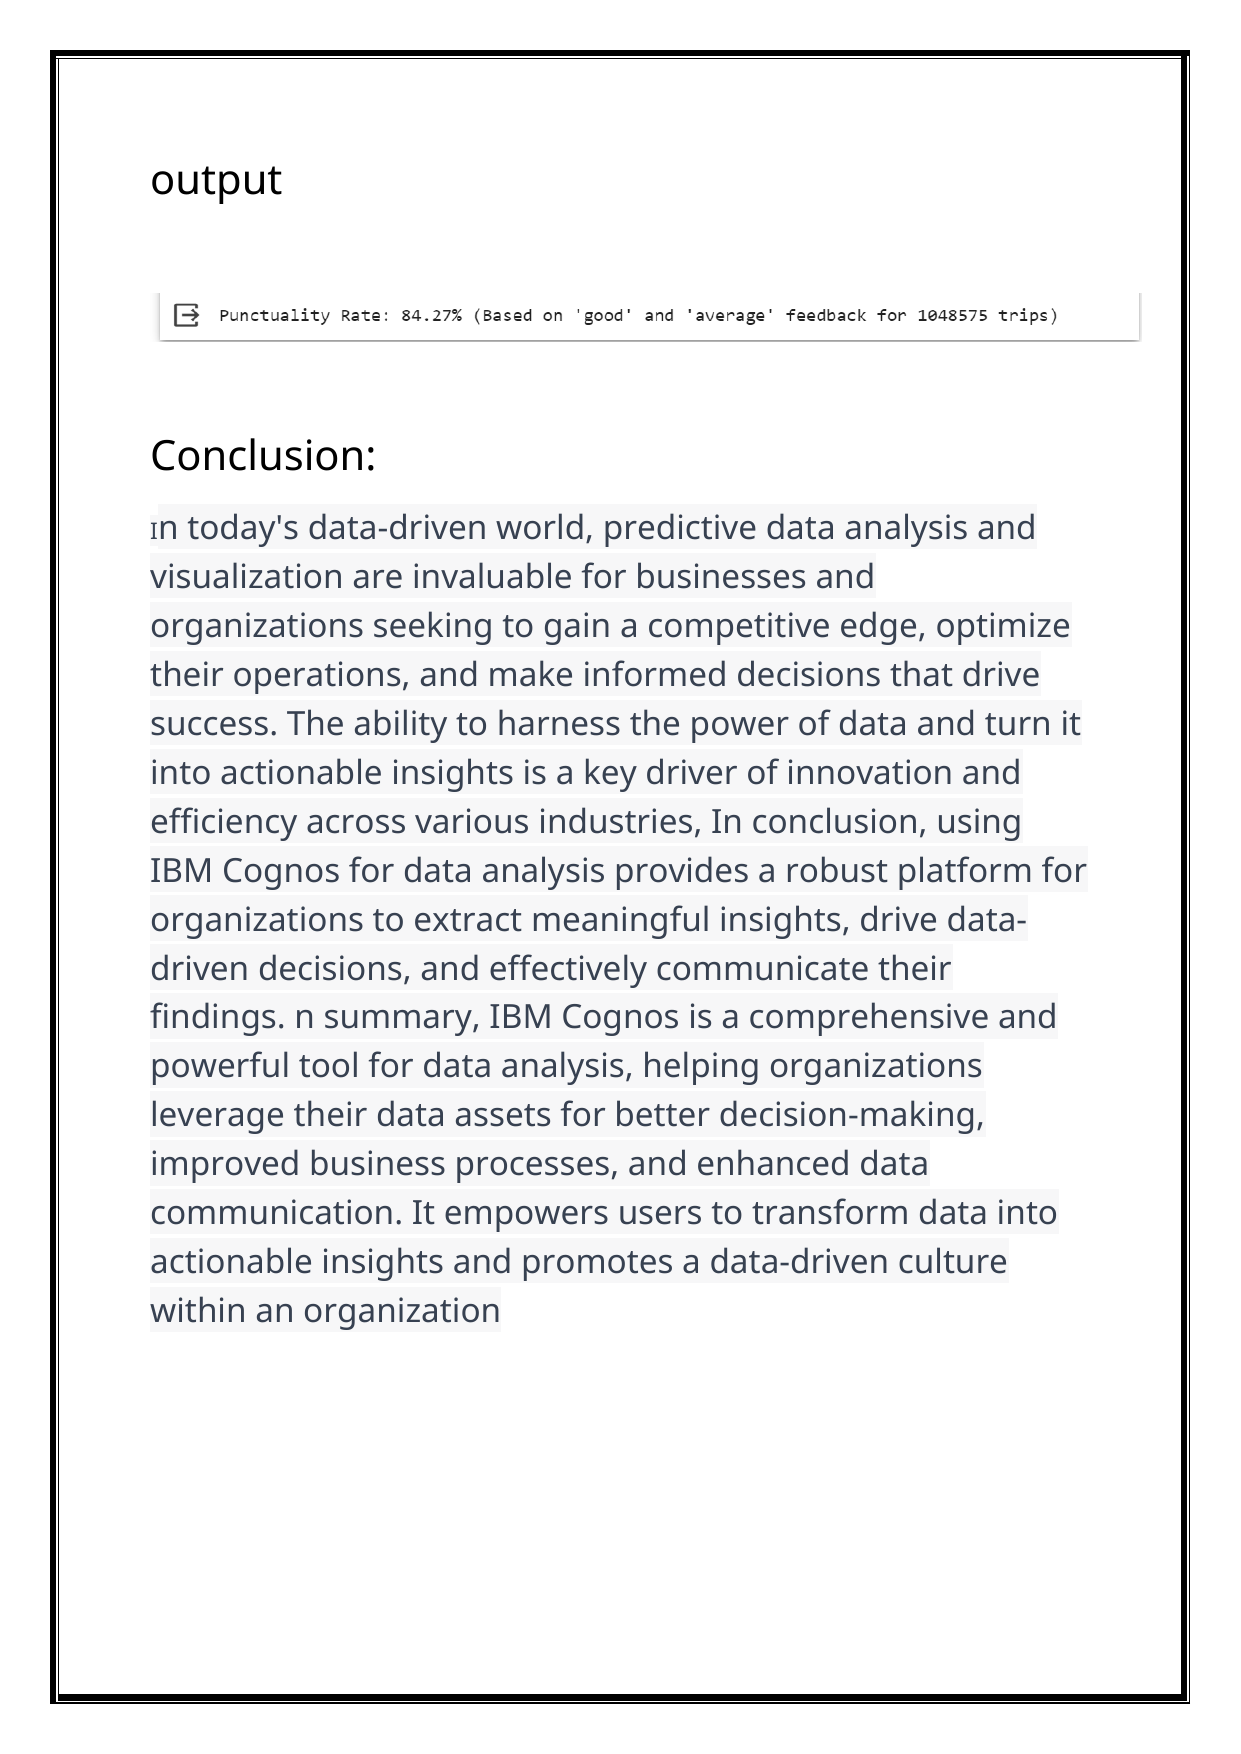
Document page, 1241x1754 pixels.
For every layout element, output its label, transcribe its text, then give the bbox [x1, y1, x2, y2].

text Conclusion: [150, 426, 1090, 483]
picture [150, 293, 1142, 342]
text In today's data-driven world, predictive data analysis and visualization are invaluable for businesses and organizations seeking to gain a competitive edge, optimize their operations, and make informed decisions that drive success. The ability to harness the power of data and turn it into actionable insights is a key driver of innovation and efficiency across various industries, In conclusion, using IBM Cognos for data analysis provides a robust platform for organizations to extract meaningful insights, drive data-driven decisions, and effectively communicate their findings. n summary, IBM Cognos is a comprehensive and powerful tool for data analysis, helping organizations leverage their data assets for better decision-making, improved business processes, and enhanced data communication. It empowers users to transform data into actionable insights and promotes a data-driven culture within an organization [150, 504, 1090, 1332]
text output [150, 150, 1090, 207]
